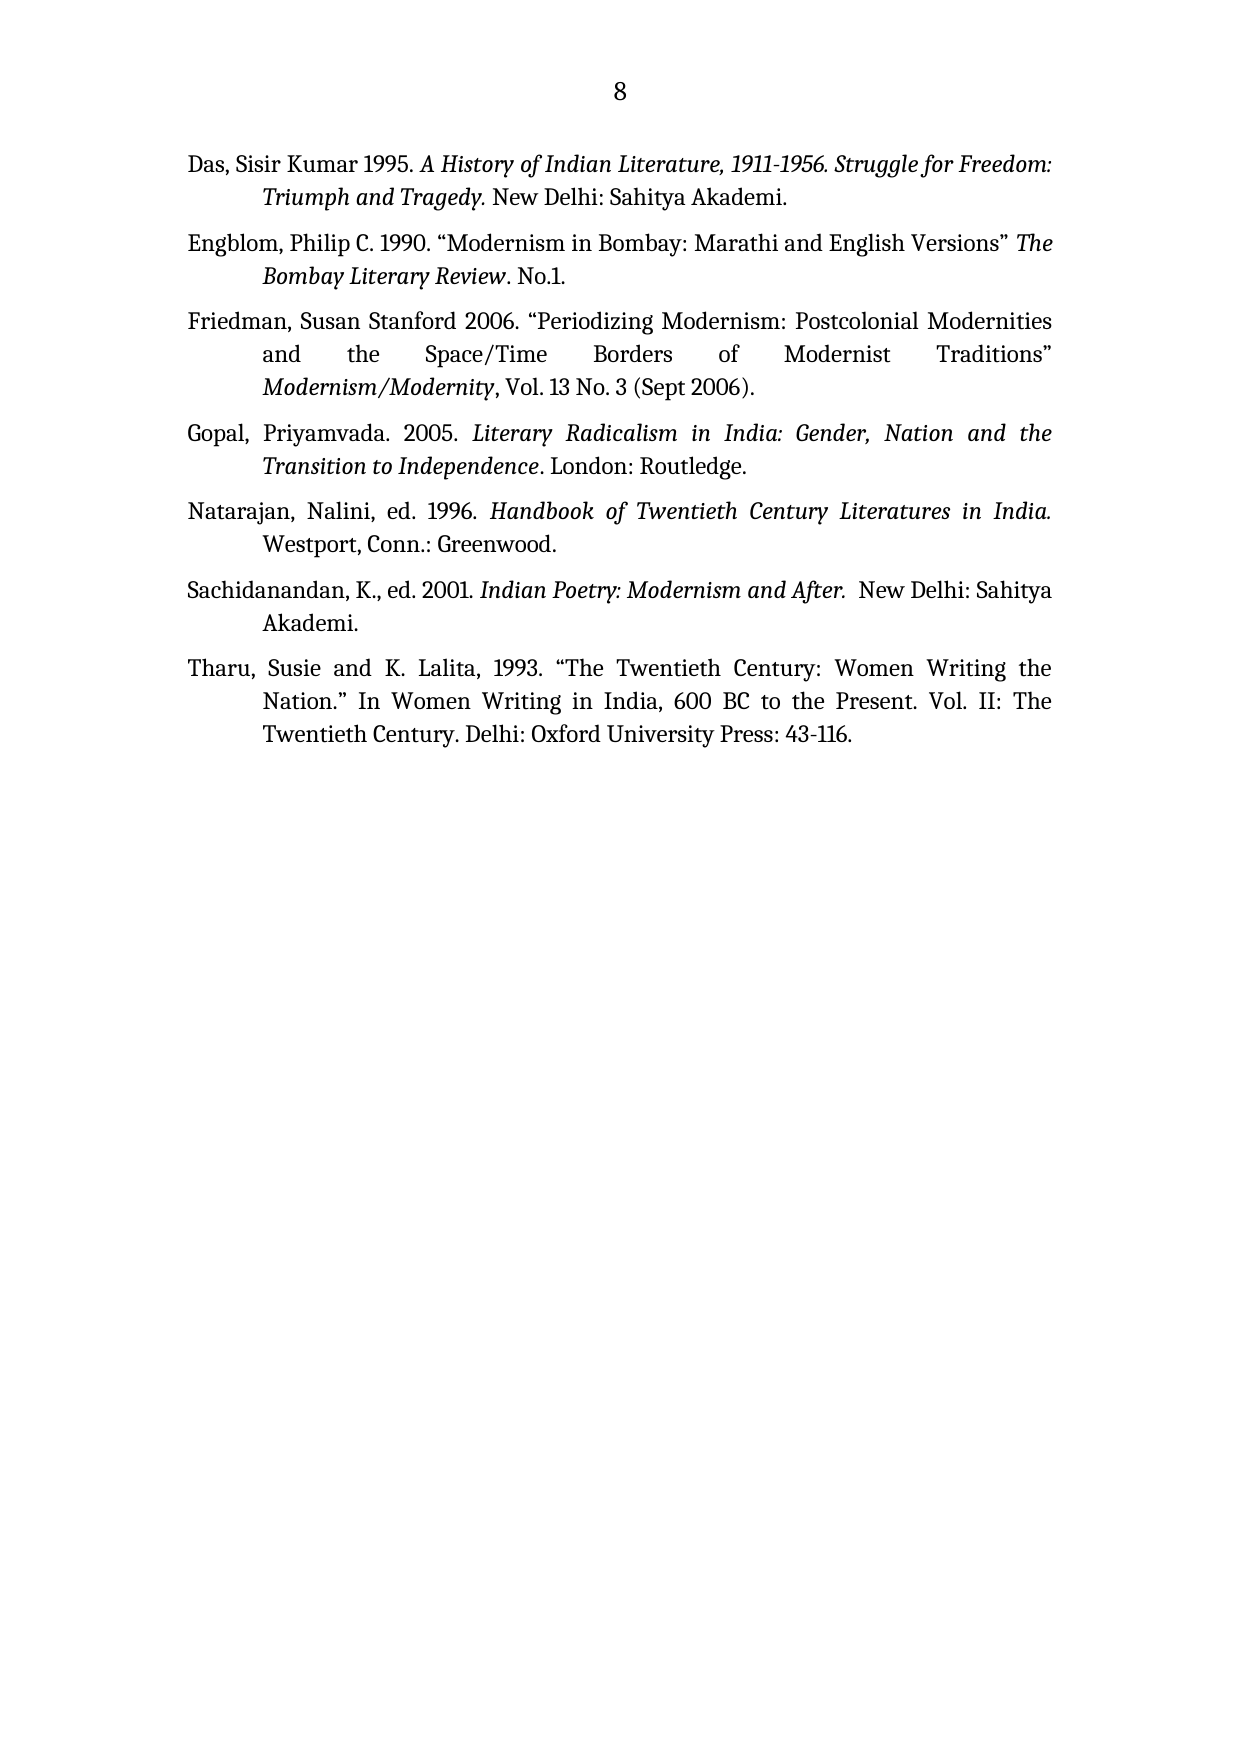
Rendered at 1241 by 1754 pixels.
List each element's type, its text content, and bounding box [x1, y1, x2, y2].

text Friedman, Susan Stanford 2006. “Periodizing Modernism: Postcolonial Modernities and the Space/Time Borders of Modernist Traditions” Modernism/Modernity, Vol. 13 No. 3 (Sept 2006). [187, 307, 1053, 402]
text Gopal, Priyamvada. 2005. Literary Radicalism in India: Gender, Nation and the Transition to Independence. London: Routledge. [187, 419, 1053, 480]
text Engblom, Philip C. 1990. “Modernism in Bombay: Marathi and English Versions” The Bombay Literary Review. No.1. [187, 228, 1053, 290]
text Das, Sisir Kumar 1995. A History of Indian Literature, 1911-1956. Struggle for Freedom: Triumph and Tragedy. New Delhi: Sahitya Akademi. [187, 150, 1053, 212]
text Tharu, Susie and K. Lalita, 1993. “The Twentieth Century: Women Writing the Nation.” In Women Writing in India, 600 BC to the Present. Vol. II: The Twentieth Century. Delhi: Oxford University Press: 43-116. [187, 654, 1053, 749]
text Natarajan, Nalini, ed. 1996. Handbook of Twentieth Century Literatures in India. Westport, Conn.: Greenwood. [187, 497, 1053, 559]
text Sachidanandan, K., ed. 2001. Indian Poetry: Modernism and After. New Delhi: Sahitya Akademi. [187, 576, 1053, 637]
